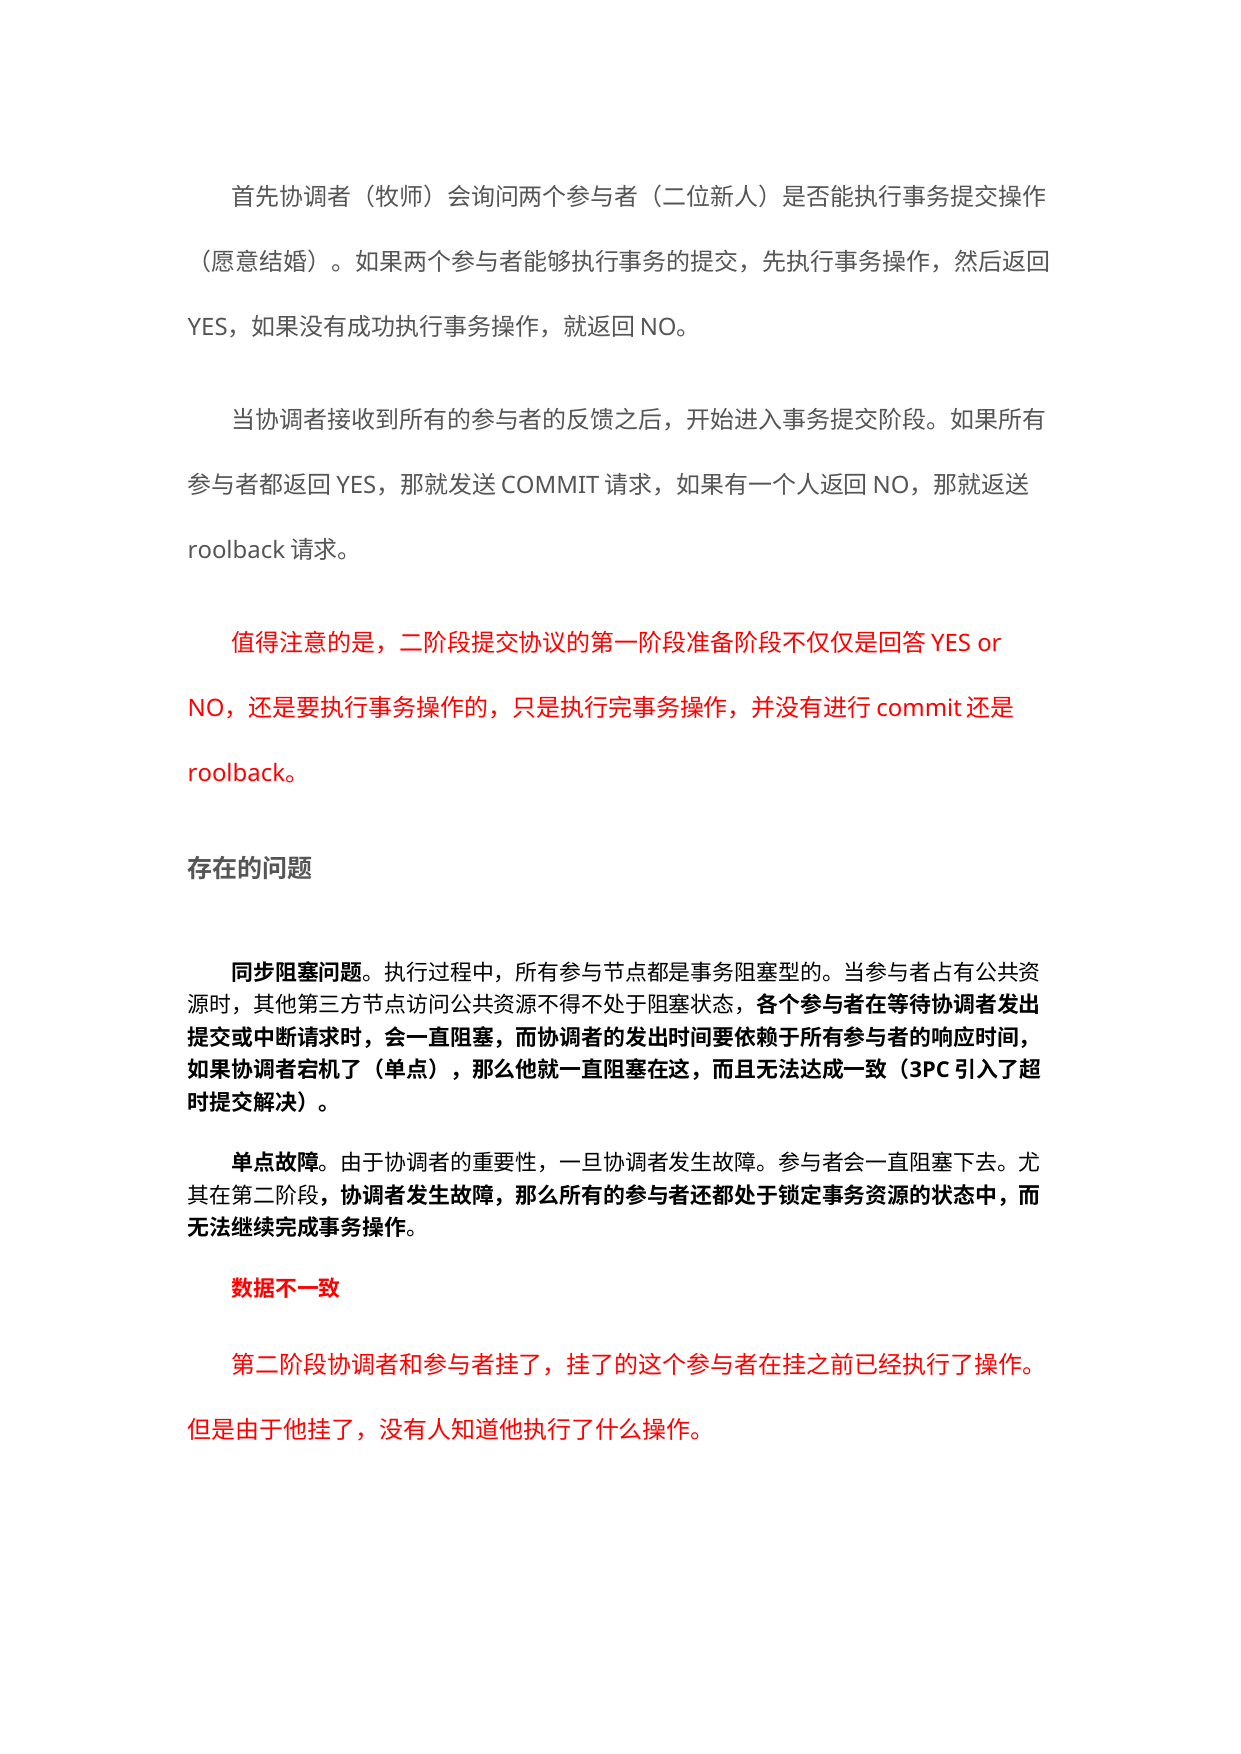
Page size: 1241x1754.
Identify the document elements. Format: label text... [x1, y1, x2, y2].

text 数据不一致 [187, 1270, 1053, 1303]
text 单点故障。由于协调者的重要性，一旦协调者发生故障。参与者会一直阻塞下去。尤其在第二阶段，协调者发生故障，那么所有的参与者还都处于锁定事务资源的状态中，而无法继续完成事务操作。 [187, 1145, 1053, 1242]
text 首先协调者（牧师）会询问两个参与者（二位新人）是否能执行事务提交操作（愿意结婚）。如果两个参与者能够执行事务的提交，先执行事务操作，然后返回YES，如果没有成功执行事务操作，就返回NO。 [187, 162, 1053, 357]
text 值得注意的是，二阶段提交协议的第一阶段准备阶段不仅仅是回答YES or NO，还是要执行事务操作的，只是执行完事务操作，并没有进行commit还是roolback。 [187, 608, 1053, 803]
text 第二阶段协调者和参与者挂了，挂了的这个参与者在挂之前已经执行了操作。但是由于他挂了，没有人知道他执行了什么操作。 [187, 1331, 1053, 1461]
text 同步阻塞问题。执行过程中，所有参与节点都是事务阻塞型的。当参与者占有公共资源时，其他第三方节点访问公共资源不得不处于阻塞状态，各个参与者在等待协调者发出提交或中断请求时，会一直阻塞，而协调者的发出时间要依赖于所有参与者的响应时间，如果协调者宕机了（单点），那么他就一直阻塞在这，而且无法达成一致（3PC引入了超时提交解决）。 [187, 954, 1053, 1117]
subtitle 存在的问题 [187, 834, 1053, 899]
text 当协调者接收到所有的参与者的反馈之后，开始进入事务提交阶段。如果所有参与者都返回YES，那就发送COMMIT请求，如果有一个人返回NO，那就返送roolback请求。 [187, 385, 1053, 580]
